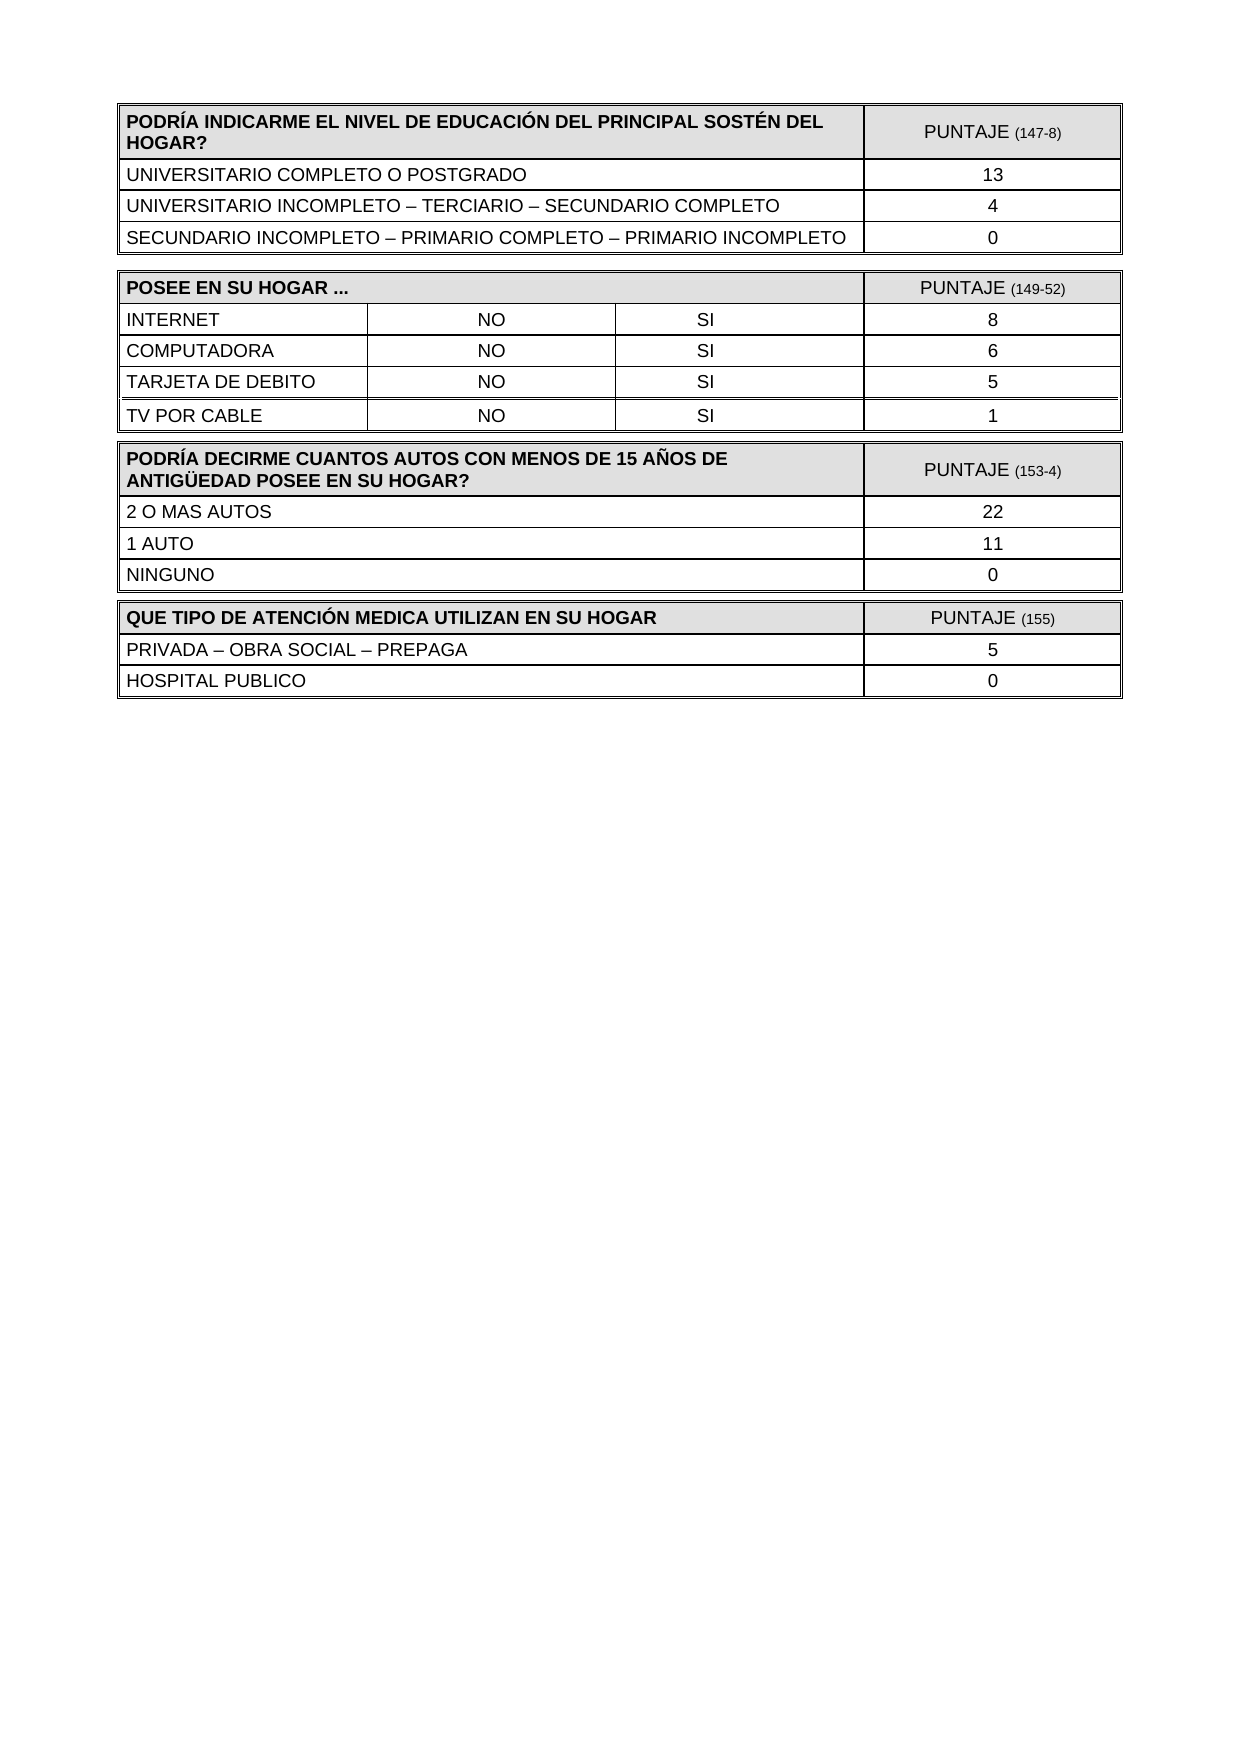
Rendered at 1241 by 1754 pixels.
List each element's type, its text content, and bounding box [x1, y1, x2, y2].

table_header PUNTAJE (147-8) [865, 106, 1120, 158]
table_cell NO [368, 304, 615, 334]
table_cell 0 [865, 560, 1120, 589]
table_cell UNIVERSITARIO INCOMPLETO – TERCIARIO – SECUNDARIO COMPLETO [120, 191, 863, 221]
table_cell TV POR CABLE [119, 397, 367, 430]
table_header PODRÍA DECIRME CUANTOS AUTOS CON MENOS DE 15 AÑOS DE ANTIGÜEDAD POSEE EN SU HOGAR? [120, 444, 863, 495]
table_cell 0 [865, 222, 1120, 252]
table_cell 6 [865, 336, 1120, 366]
table_header PODRÍA INDICARME EL NIVEL DE EDUCACIÓN DEL PRINCIPAL SOSTÉN DEL HOGAR? [120, 106, 863, 158]
table_cell 1 AUTO [120, 528, 863, 558]
table_cell INTERNET [120, 304, 367, 334]
table_cell SECUNDARIO INCOMPLETO – PRIMARIO COMPLETO – PRIMARIO INCOMPLETO [120, 222, 863, 252]
table_cell 5 [865, 635, 1120, 664]
table_cell UNIVERSITARIO COMPLETO O POSTGRADO [120, 160, 863, 189]
table_cell NO [368, 367, 615, 397]
table_header PUNTAJE (155) [865, 603, 1120, 633]
table_cell NO [368, 336, 615, 366]
table_cell 8 [865, 304, 1120, 334]
table_cell 11 [865, 528, 1120, 558]
table_header PUNTAJE (153-4) [865, 444, 1120, 495]
table_header POSEE EN SU HOGAR ... [120, 273, 863, 303]
table_cell 4 [865, 191, 1120, 221]
table_cell SI [616, 400, 863, 430]
table_cell SI [616, 304, 863, 334]
table_header QUE TIPO DE ATENCIÓN MEDICA UTILIZAN EN SU HOGAR [120, 603, 863, 633]
table_cell 1 [865, 397, 1121, 430]
table_cell 0 [865, 666, 1120, 696]
table_cell SI [616, 367, 863, 397]
table_cell PRIVADA – OBRA SOCIAL – PREPAGA [120, 635, 863, 664]
table_cell NINGUNO [120, 560, 863, 589]
table_cell 5 [865, 367, 1120, 397]
table_cell 13 [865, 160, 1120, 189]
table_cell COMPUTADORA [120, 336, 367, 366]
table_cell TARJETA DE DEBITO [120, 367, 367, 397]
table_cell 2 O MAS AUTOS [120, 497, 863, 527]
table_cell 22 [865, 497, 1120, 527]
table_cell SI [616, 336, 863, 366]
table_cell HOSPITAL PUBLICO [120, 666, 863, 696]
table_cell NO [368, 400, 615, 430]
table_header PUNTAJE (149-52) [865, 273, 1120, 303]
